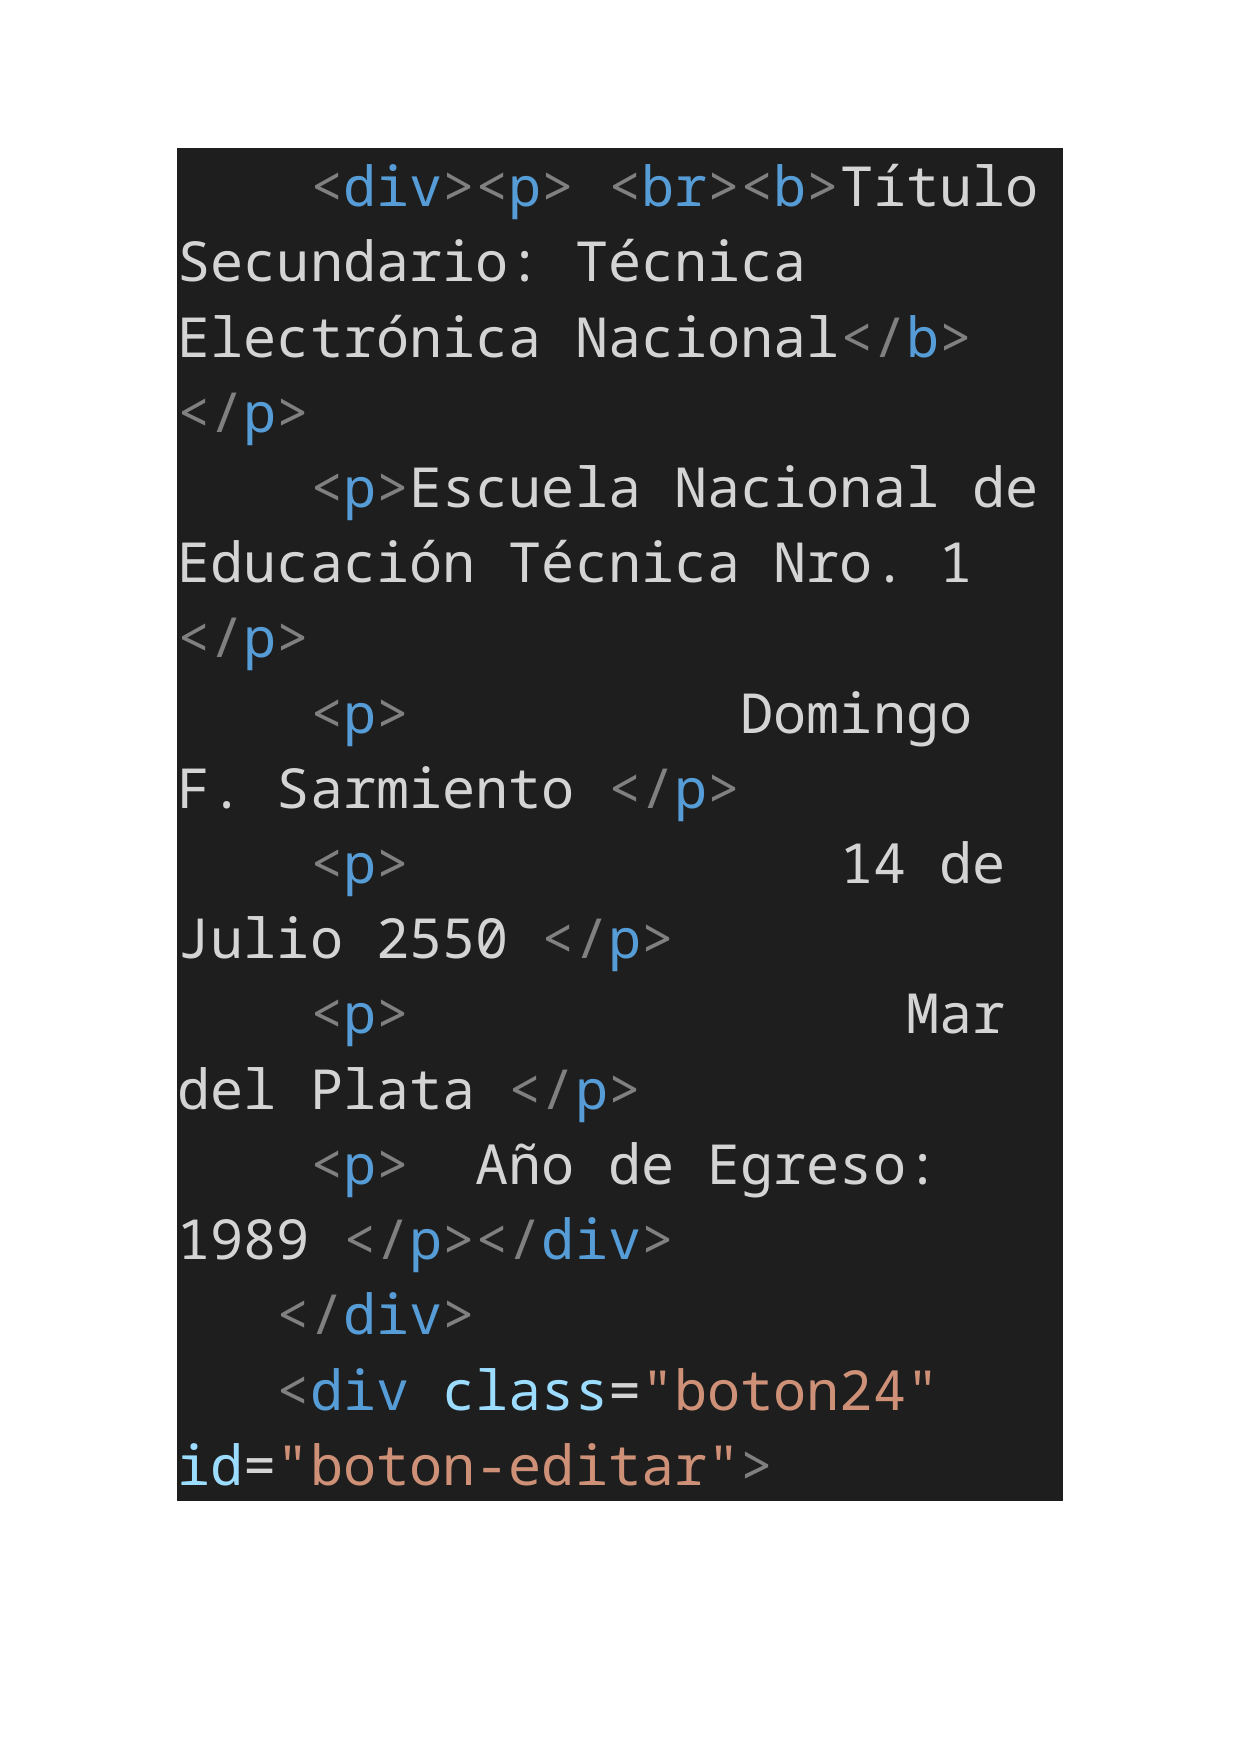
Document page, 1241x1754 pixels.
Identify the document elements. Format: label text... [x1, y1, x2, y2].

text <p> Mar del Plata </p> [177, 975, 1063, 1125]
text <p>Escuela Nacional de Educación Técnica Nro. 1 </p> [177, 448, 1063, 674]
text </div> [177, 1276, 1063, 1351]
text <div class="boton24" id="boton-editar"> [177, 1351, 1063, 1501]
text <p> Año de Egreso: 1989 </p></div> [177, 1125, 1063, 1276]
text <p> Domingo F. Sarmiento </p> [177, 674, 1063, 824]
text <div><p> <br><b>Título Secundario: Técnica Electrónica Nacional</b> </p> [177, 148, 1063, 448]
text <p> 14 de Julio 2550 </p> [177, 824, 1063, 975]
